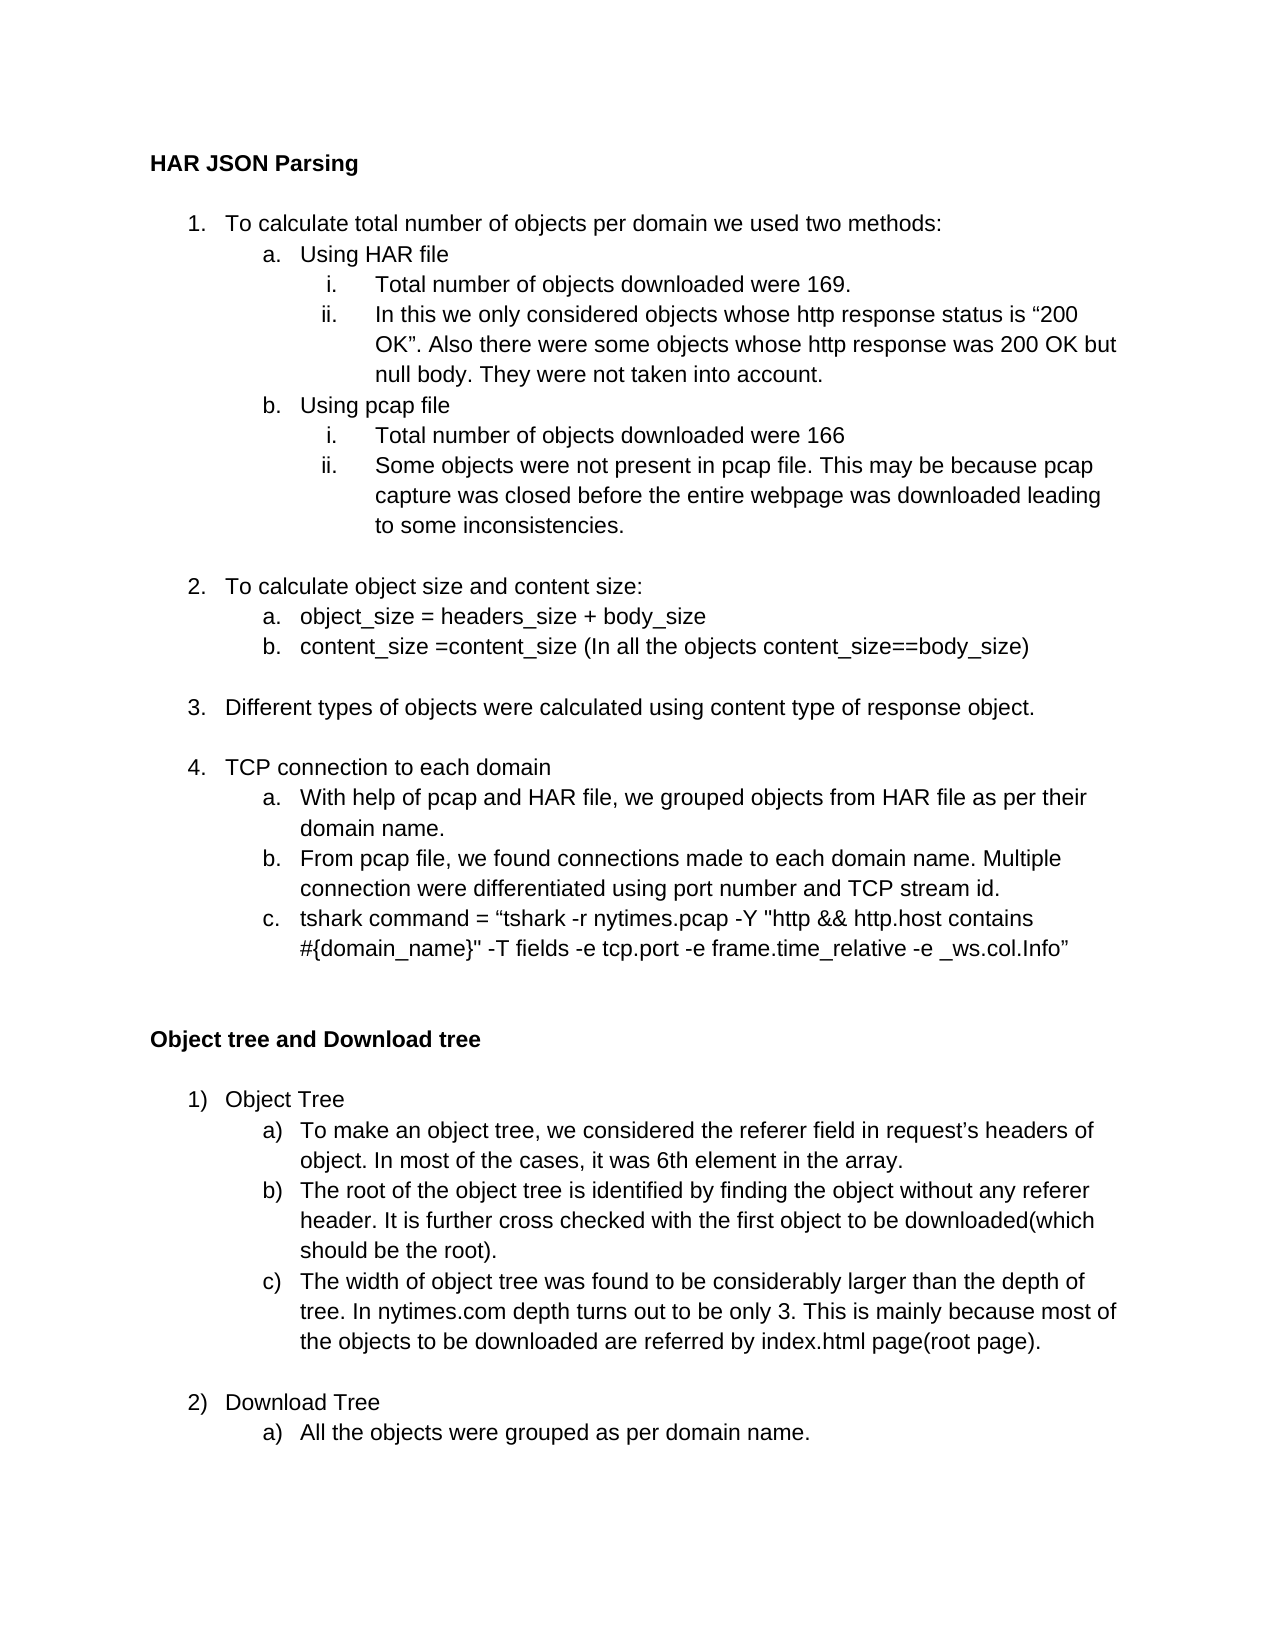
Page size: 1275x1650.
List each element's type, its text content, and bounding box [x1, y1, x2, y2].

list Some objects were not present in pcap file. This may be because pcap capture was closed before the entire webpage was downloaded leading to some inconsistencies. [337, 452, 1125, 539]
list TCP connection to each domain [187, 754, 1125, 781]
list The width of object tree was found to be considerably larger than the depth of tree. In nytimes.com depth turns out to be only 3. This is mainly because most of the objects to be downloaded are referred by index.html page(root page). [262, 1268, 1125, 1354]
list The root of the object tree is identified by finding the object without any referer header. It is further cross checked with the first object to be downloaded(which should be the root). [262, 1177, 1125, 1264]
list tshark command = “tshark -r nytimes.pcap -Y "http && http.host contains #{domain_name}" -T fields -e tcp.port -e frame.time_relative -e _ws.col.Info” [262, 905, 1125, 962]
list content_size =content_size (In all the objects content_size==body_size) [262, 633, 1125, 660]
text HAR JSON Parsing [150, 150, 1125, 176]
list All the objects were grouped as per domain name. [262, 1419, 1125, 1445]
list Total number of objects downloaded were 166 [337, 422, 1125, 448]
list To make an object tree, we considered the referer field in request’s headers of object. In most of the cases, it was 6th element in the array. [262, 1117, 1125, 1173]
list From pcap file, we found connections made to each domain name. Multiple connection were differentiated using port number and TCP stream id. [262, 845, 1125, 901]
list To calculate object size and content size: [187, 573, 1125, 599]
list Using pcap file [262, 392, 1125, 418]
list Total number of objects downloaded were 169. [337, 271, 1125, 297]
list Download Tree [187, 1388, 1125, 1415]
text Object tree and Download tree [150, 1026, 1125, 1052]
list object_size = headers_size + body_size [262, 603, 1125, 629]
list Object Tree [187, 1086, 1125, 1113]
list Different types of objects were calculated using content type of response object. [187, 694, 1125, 720]
list With help of pcap and HAR file, we grouped objects from HAR file as per their domain name. [262, 784, 1125, 841]
list To calculate total number of objects per domain we used two methods: [187, 210, 1125, 237]
list Using HAR file [262, 241, 1125, 267]
list In this we only considered objects whose http response status is “200 OK”. Also there were some objects whose http response was 200 OK but null body. They were not taken into account. [337, 301, 1125, 388]
